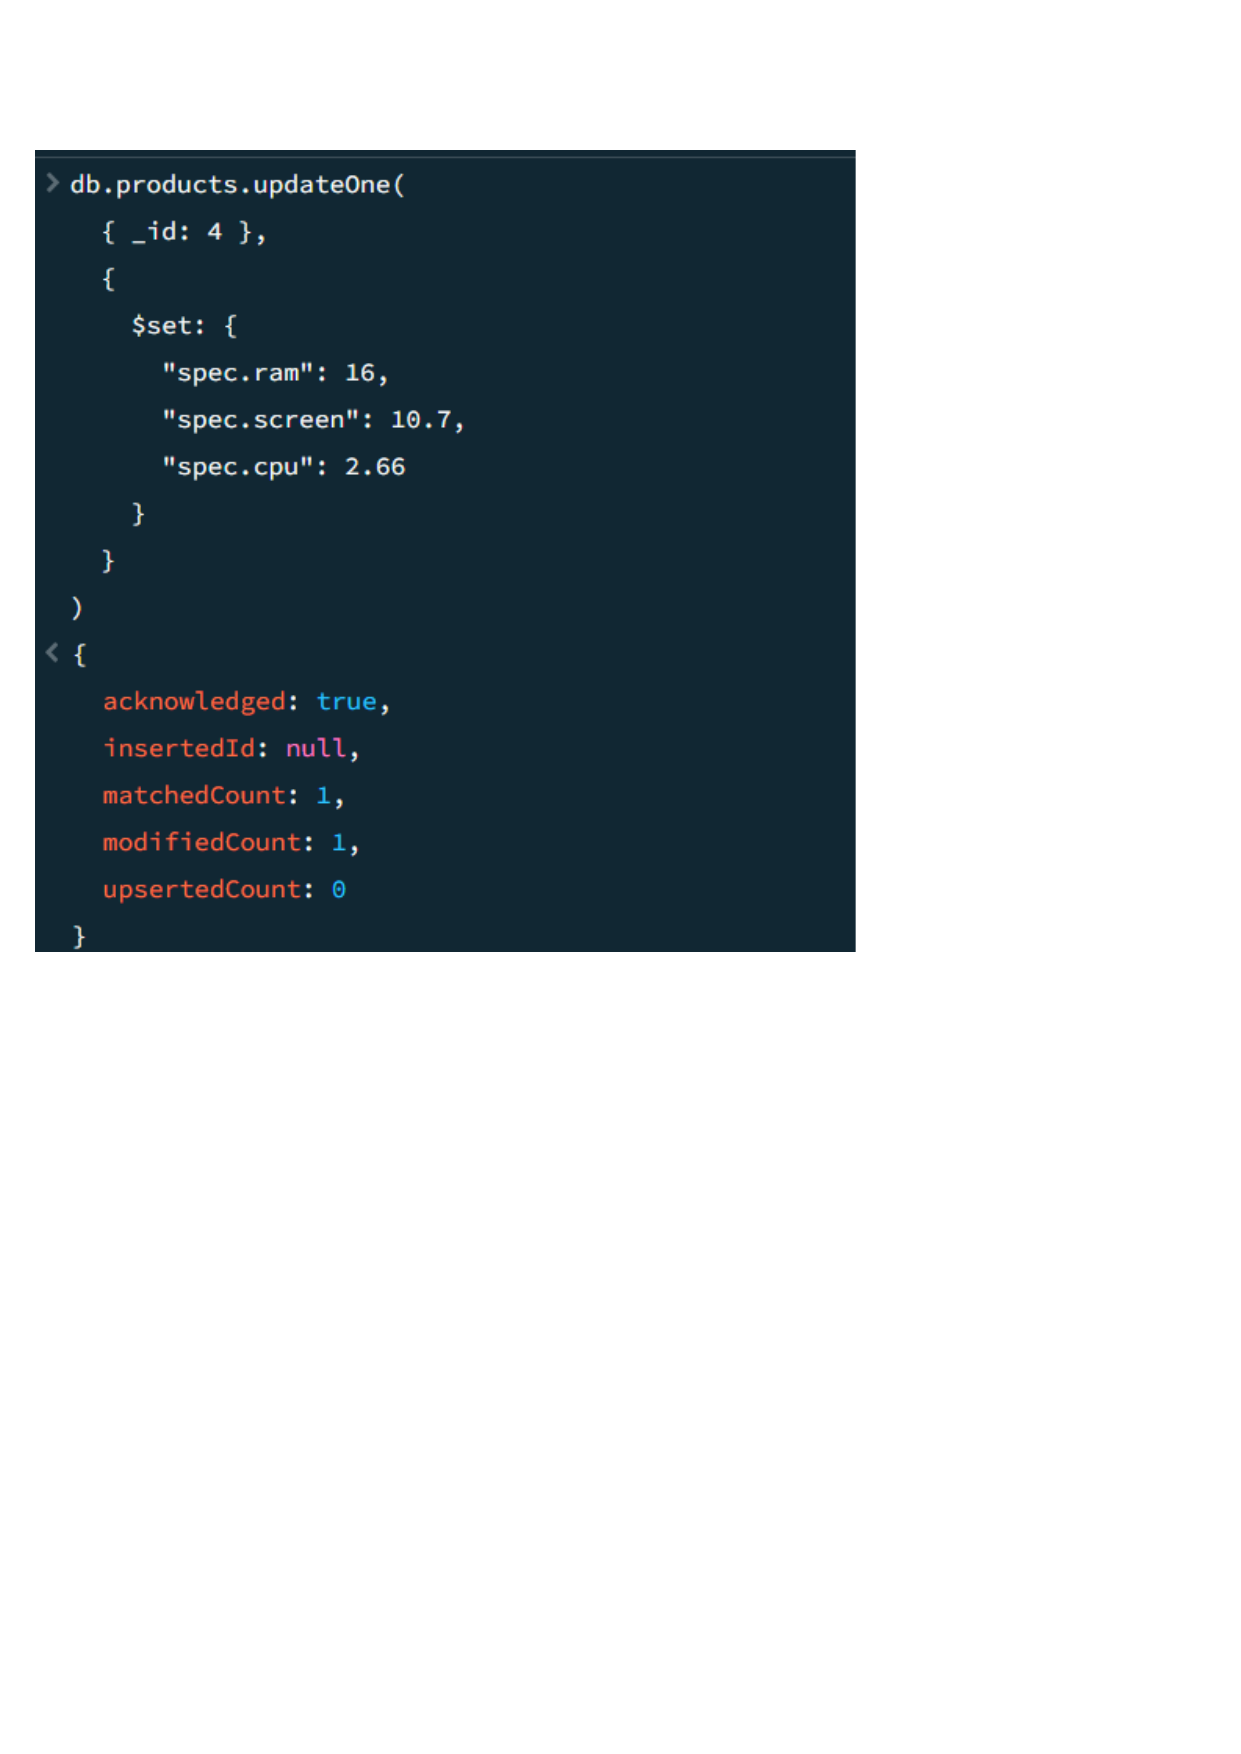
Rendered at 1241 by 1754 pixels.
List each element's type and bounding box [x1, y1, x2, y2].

picture [33, 150, 855, 949]
